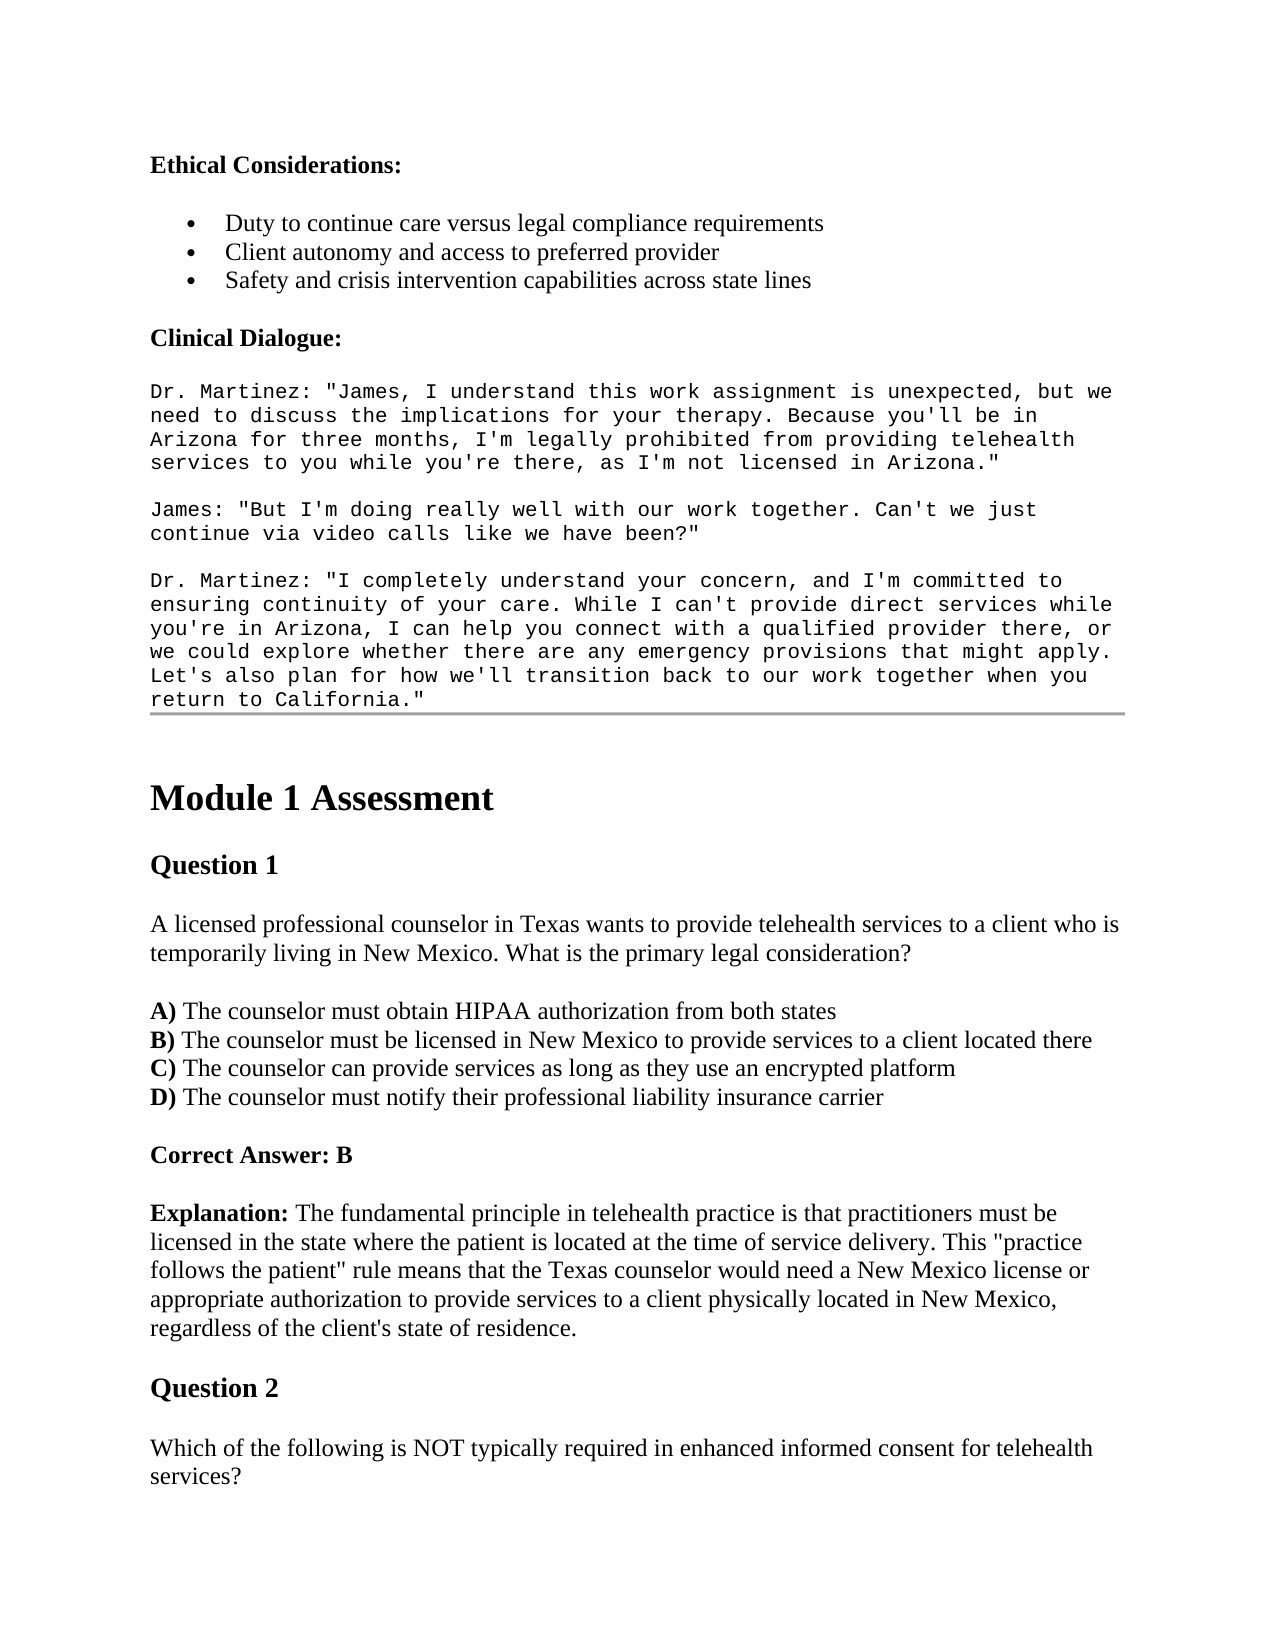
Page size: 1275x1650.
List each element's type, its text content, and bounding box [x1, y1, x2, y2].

text Clinical Dialogue: [150, 323, 1125, 352]
text Module 1 Assessment [150, 776, 1125, 819]
text Dr. Martinez: "James, I understand this work assignment is unexpected, but we need to discuss the implications for your therapy. Because you'll be in Arizona for three months, I'm legally prohibited from providing telehealth services to you while you're there, as I'm not licensed in Arizona." [150, 381, 1125, 476]
text James: "But I'm doing really well with our work together. Can't we just continue via video calls like we have been?" [150, 499, 1125, 547]
text A licensed professional counselor in Texas wants to provide telehealth services to a client who is temporarily living in New Mexico. What is the primary legal consideration? [150, 909, 1125, 967]
text Explanation: The fundamental principle in telehealth practice is that practitioners must be licensed in the state where the patient is located at the time of service delivery. This "practice follows the patient" rule means that the Texas counselor would need a New Mexico license or appropriate authorization to provide services to a client physically located in New Mexico, regardless of the client's state of residence. [150, 1198, 1125, 1342]
text Question 2 [150, 1371, 1125, 1403]
text Which of the following is NOT typically required in enhanced informed consent for telehealth services? [150, 1433, 1125, 1490]
text Ethical Considerations: [150, 150, 1125, 179]
list Safety and crisis intervention capabilities across state lines [187, 265, 1125, 294]
text Question 1 [150, 848, 1125, 880]
text Correct Answer: B [150, 1140, 1125, 1169]
text Dr. Martinez: "I completely understand your concern, and I'm committed to ensuring continuity of your care. While I can't provide direct services while you're in Arizona, I can help you connect with a qualified provider there, or we could explore whether there are any emergency provisions that might apply. Let's also plan for how we'll transition back to our work together when you return to California." [150, 570, 1125, 712]
list Duty to continue care versus legal compliance requirements [187, 208, 1125, 237]
text A) The counselor must obtain HIPAA authorization from both states B) The counselor must be licensed in New Mexico to provide services to a client located there C) The counselor can provide services as long as they use an encrypted platform D) The counselor must notify their professional liability insurance carrier [150, 996, 1125, 1111]
list Client autonomy and access to preferred provider [187, 237, 1125, 265]
